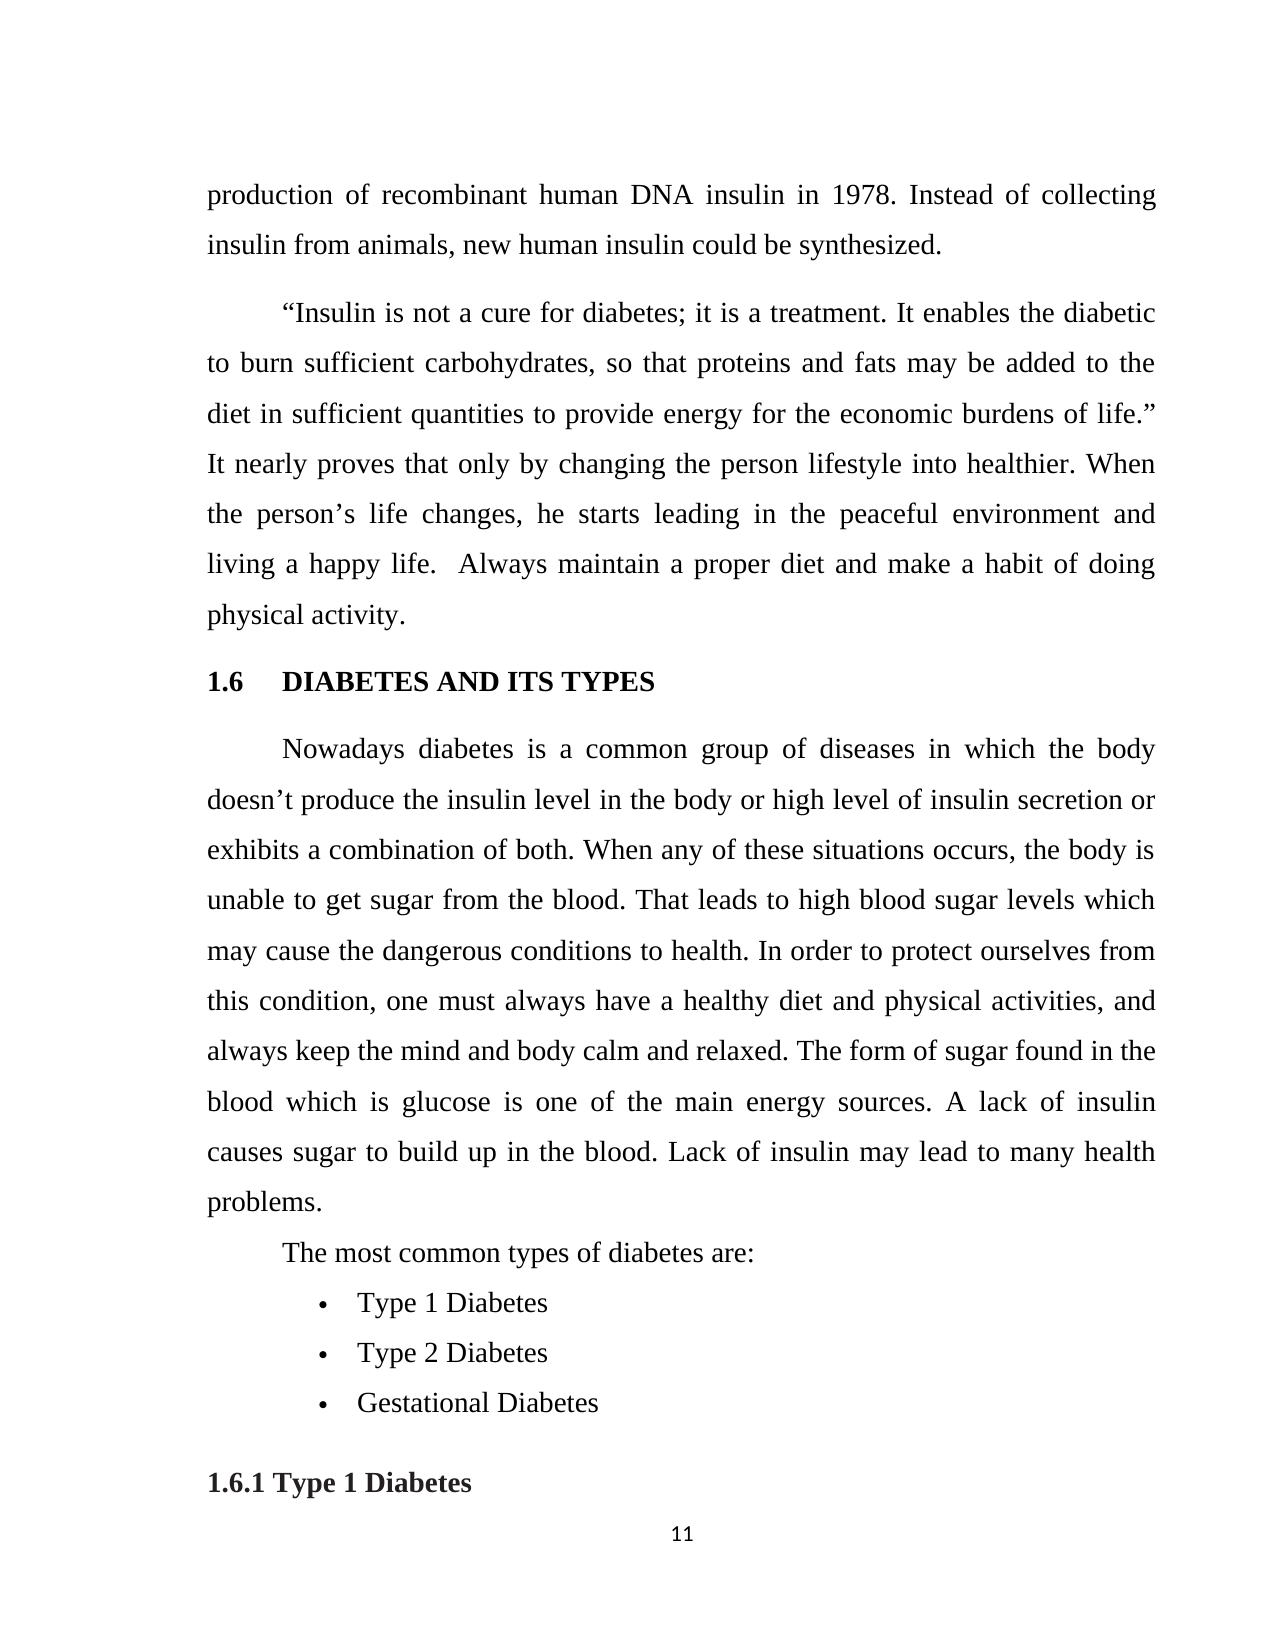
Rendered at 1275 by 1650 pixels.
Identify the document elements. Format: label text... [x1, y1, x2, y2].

text 1.6 DIABETES AND ITS TYPES [207, 664, 1157, 698]
list Type 1 Diabetes [319, 1285, 1157, 1318]
list Type 2 Diabetes [319, 1335, 1157, 1369]
list Gestational Diabetes [319, 1386, 1157, 1419]
text “Insulin is not a cure for diabetes; it is a treatment. It enables the diabetic to burn sufficient carbohydrates, so that proteins and fats may be added to the diet in sufficient quantities to provide energy for the economic burdens of life.” It nearly proves that only by changing the person lifestyle into healthier. When the person’s life changes, he starts leading in the peaceful environment and living a happy life. Always maintain a proper diet and make a habit of doing physical activity. [207, 295, 1157, 631]
text 1.6.1 Type 1 Diabetes [207, 1465, 1157, 1499]
text Nowadays diabetes is a common group of diseases in which the body doesn’t produce the insulin level in the body or high level of insulin secretion or exhibits a combination of both. When any of these situations occurs, the body is unable to get sugar from the blood. That leads to high blood sugar levels which may cause the dangerous conditions to health. In order to protect ourselves from this condition, one must always have a healthy diet and physical activities, and always keep the mind and body calm and relaxed. The form of sugar found in the blood which is glucose is one of the main energy sources. A lack of insulin causes sugar to build up in the blood. Lack of insulin may lead to many health problems. [207, 732, 1157, 1218]
text The most common types of diabetes are: [282, 1235, 1157, 1268]
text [207, 211, 1157, 261]
